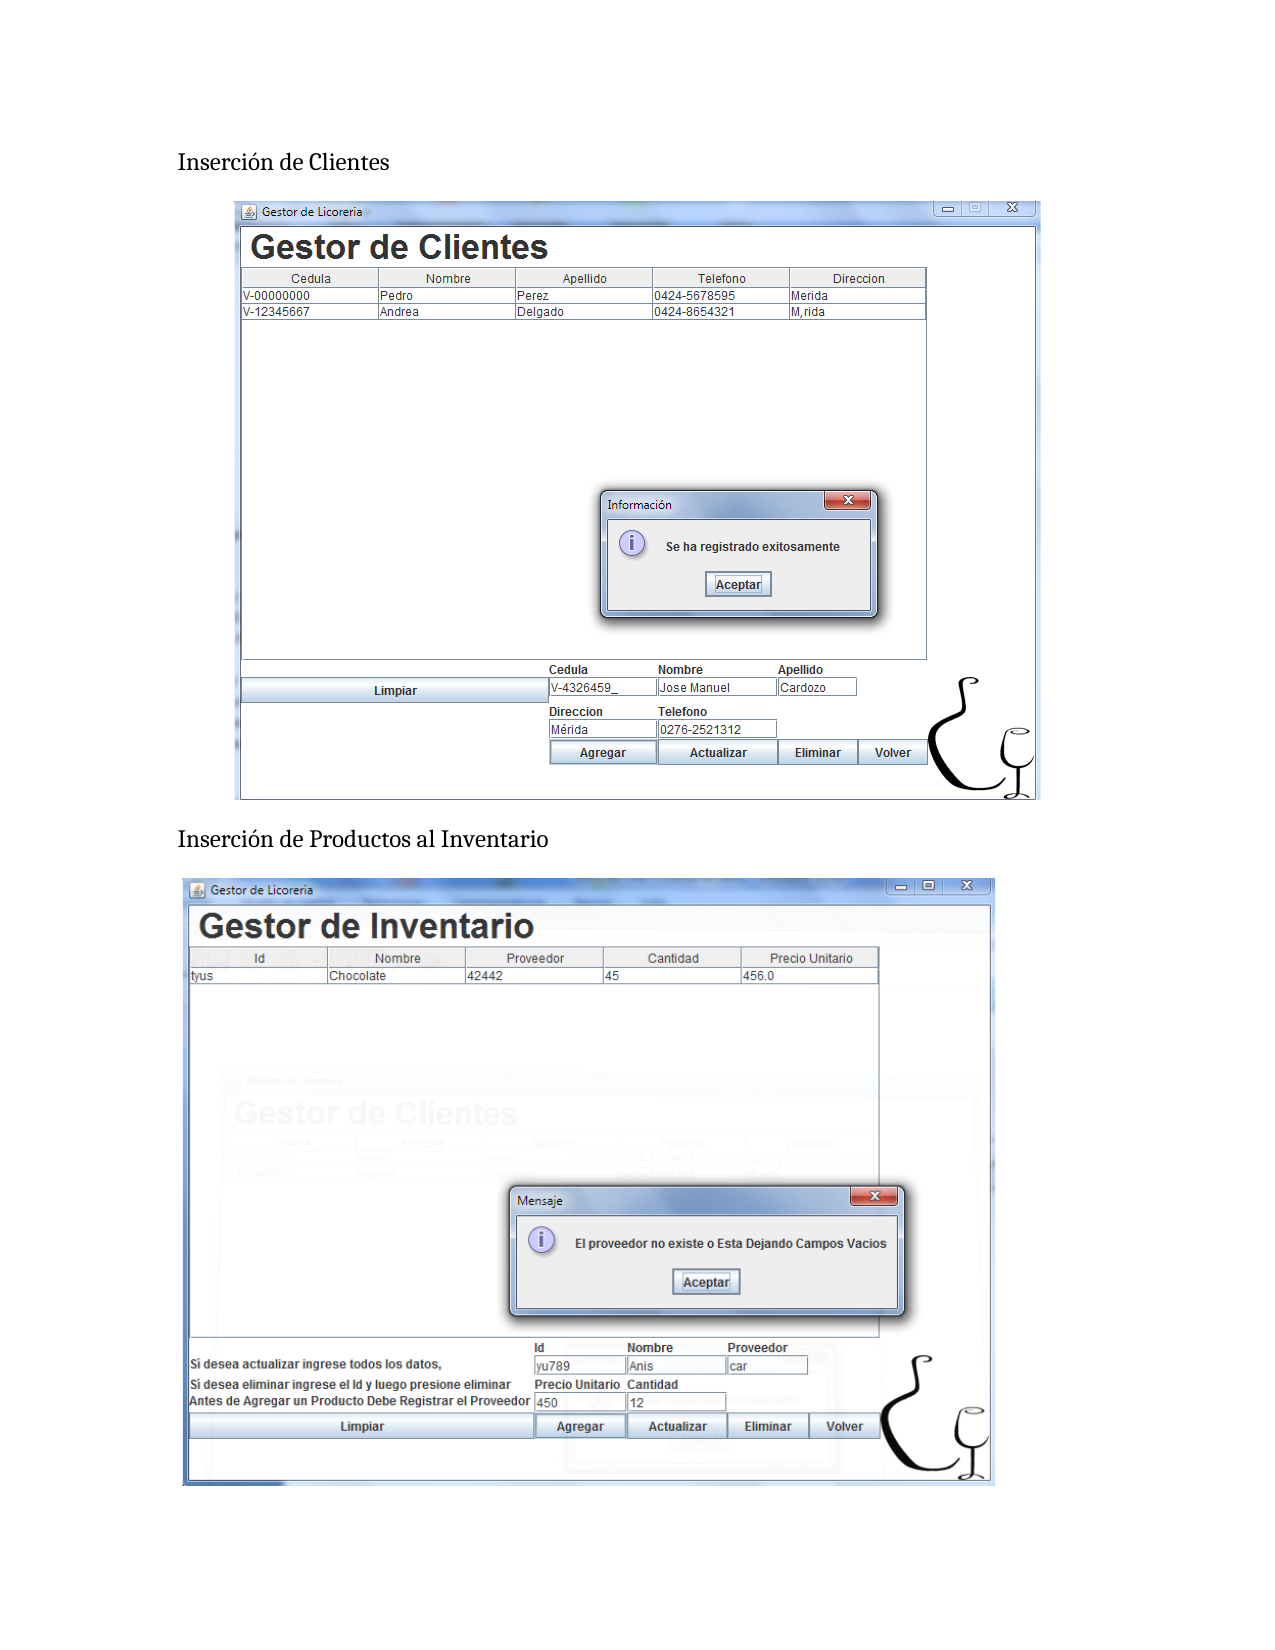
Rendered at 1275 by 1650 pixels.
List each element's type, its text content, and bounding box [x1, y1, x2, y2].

text Inserción de Productos al Inventario [177, 825, 1098, 854]
text Inserción de Clientes [177, 148, 1098, 176]
picture [234, 201, 1041, 800]
picture [182, 878, 996, 1486]
